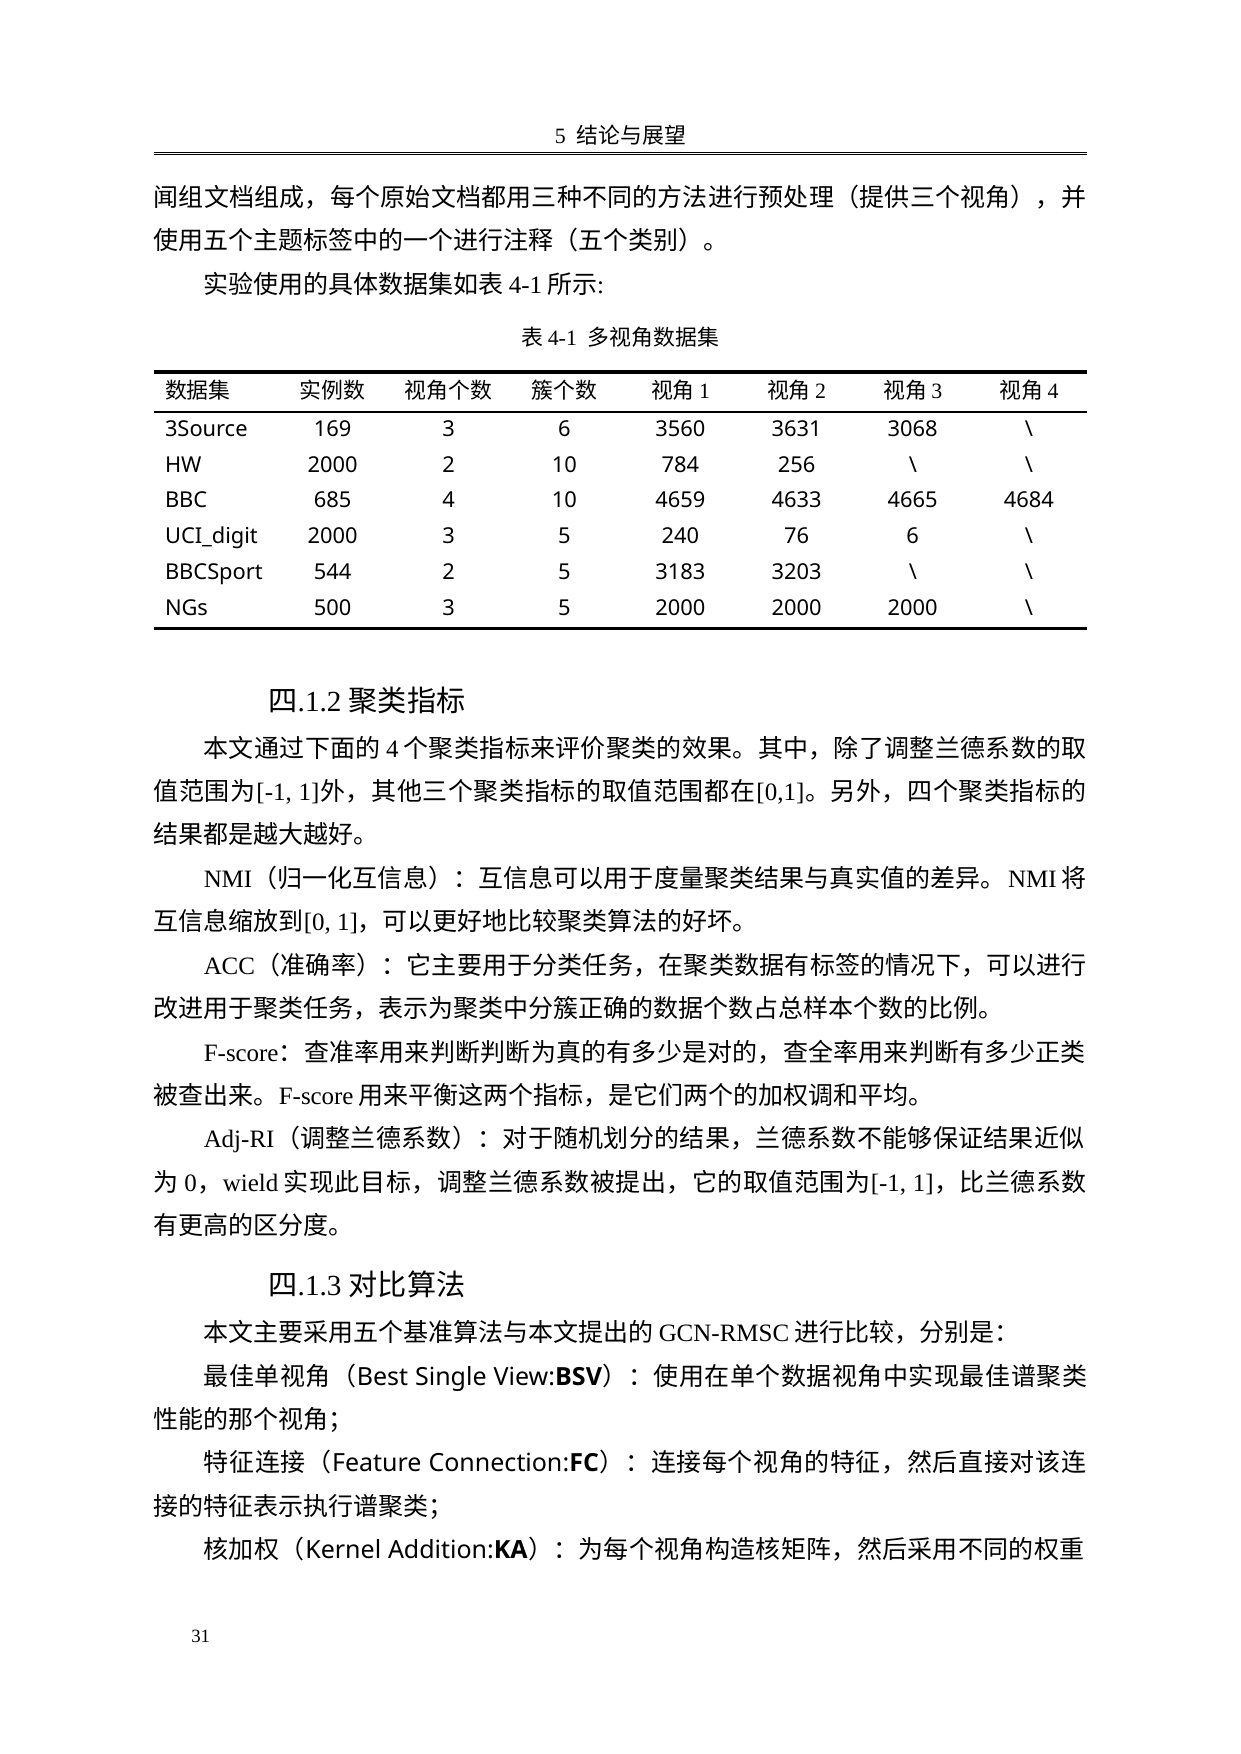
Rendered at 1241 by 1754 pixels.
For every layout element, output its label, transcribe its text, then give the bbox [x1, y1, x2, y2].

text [153, 1530, 1087, 1566]
text 本文通过下面的4个聚类指标来评价聚类的效果。其中，除了调整兰德系数的取值范围为[-1, 1]外，其他三个聚类指标的取值范围都在[0,1]。另外，四个聚类指标的结果都是越大越好。 [153, 728, 1087, 851]
text 实验使用的具体数据集如表4-1所示: [153, 264, 1087, 300]
table_header 实例数 [275, 374, 390, 411]
table_cell 6 10 10 5 5 5 [506, 413, 622, 627]
text F-score：查准率用来判断判断为真的有多少是对的，查全率用来判断有多少正类被查出来。F-score用来平衡这两个指标，是它们两个的加权调和平均。 [153, 1032, 1087, 1112]
table_cell 3 2 4 3 2 3 [390, 413, 506, 627]
table_header 视角4 [971, 374, 1087, 411]
table_cell 169 2000 685 2000 544 500 [275, 413, 390, 627]
table_cell 3Source HW BBC UCI_digit BBCSport NGs [154, 413, 274, 627]
table_header 视角3 [855, 374, 971, 411]
table_cell 3560 784 4659 240 3183 2000 [622, 413, 738, 627]
text NMI（归一化互信息）：互信息可以用于度量聚类结果与真实值的差异。NMI将互信息缩放到[0, 1]，可以更好地比较聚类算法的好坏。 [153, 858, 1087, 938]
table_header 视角1 [622, 374, 738, 411]
subtitle 对比算法 [268, 1262, 1087, 1304]
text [153, 177, 1087, 257]
table_cell 3631 256 4633 76 3203 2000 [738, 413, 854, 627]
table_header 视角个数 [390, 374, 506, 411]
table_header 视角2 [738, 374, 854, 411]
text 表4-1 多视角数据集 [153, 320, 1087, 352]
text 特征连接（Feature Connection:FC）：连接每个视角的特征，然后直接对该连接的特征表示执行谱聚类； [153, 1443, 1087, 1522]
text 最佳单视角（Best Single View:BSV）：使用在单个数据视角中实现最佳谱聚类性能的那个视角； [153, 1356, 1087, 1436]
text 本文主要采用五个基准算法与本文提出的GCN-RMSC进行比较，分别是： [153, 1312, 1087, 1349]
subtitle 聚类指标 [268, 677, 1087, 719]
table_cell 3068 \ 4665 6 \ 2000 [855, 413, 971, 627]
text Adj-RI（调整兰德系数）：对于随机划分的结果，兰德系数不能够保证结果近似为0，wield实现此目标，调整兰德系数被提出，它的取值范围为[-1, 1]，比兰德系数有更高的区分度。 [153, 1119, 1087, 1242]
text ACC（准确率）：它主要用于分类任务，在聚类数据有标签的情况下，可以进行改进用于聚类任务，表示为聚类中分簇正确的数据个数占总样本个数的比例。 [153, 945, 1087, 1025]
table_header 簇个数 [506, 374, 622, 411]
table_header 数据集 [154, 374, 274, 411]
table_cell \ \ 4684 \ \ \ [971, 413, 1087, 627]
